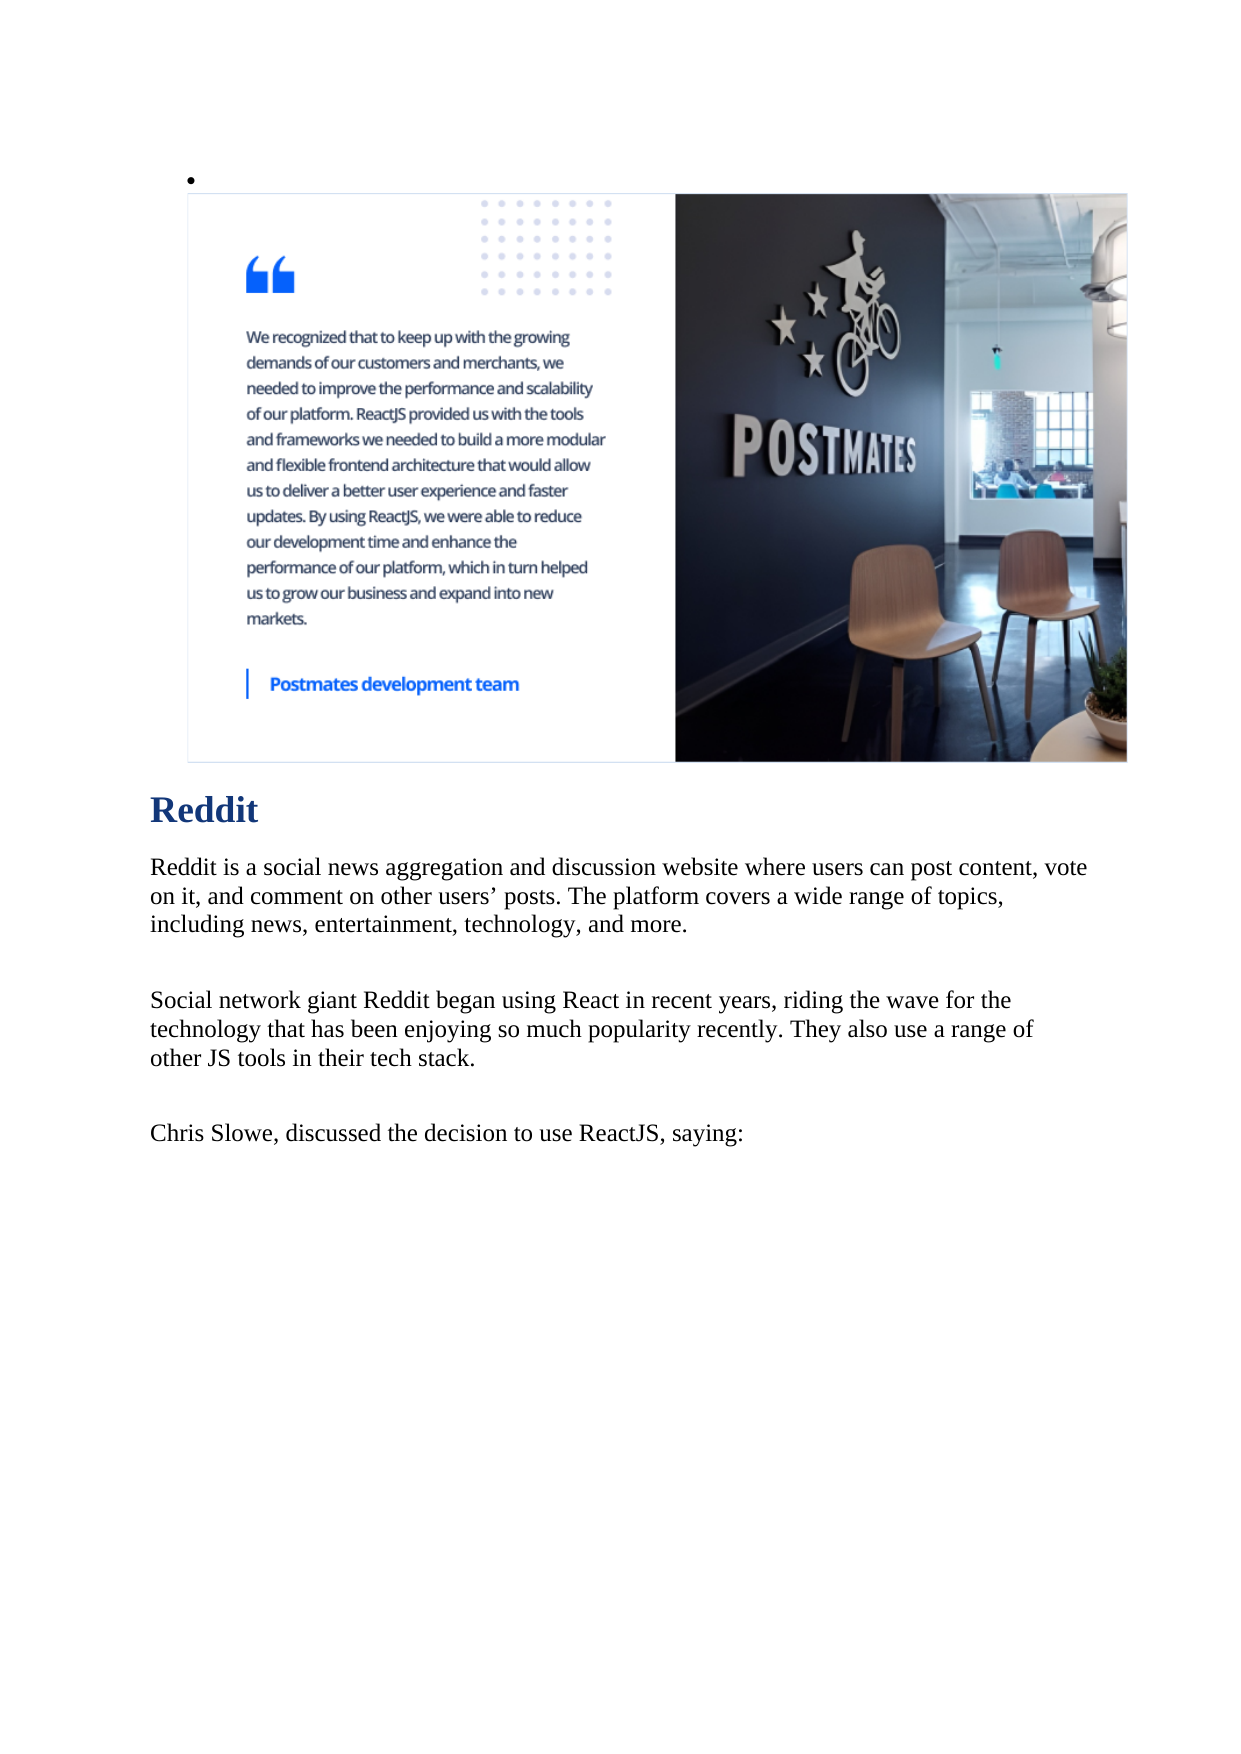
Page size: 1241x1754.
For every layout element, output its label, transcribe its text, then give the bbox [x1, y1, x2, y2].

text Chris Slowe, discussed the decision to use ReactJS, saying: [150, 1118, 1090, 1147]
picture [187, 193, 1128, 763]
text Social network giant Reddit began using React in recent years, riding the wave for the technology that has been enjoying so much popularity recently. They also use a range of other JS tools in their tech stack. [150, 985, 1090, 1071]
text Reddit [150, 786, 1090, 830]
text Reddit is a social news aggregation and discussion website where users can post content, vote on it, and comment on other users’ posts. The platform covers a wide range of topics, including news, entertainment, technology, and more. [150, 852, 1090, 938]
